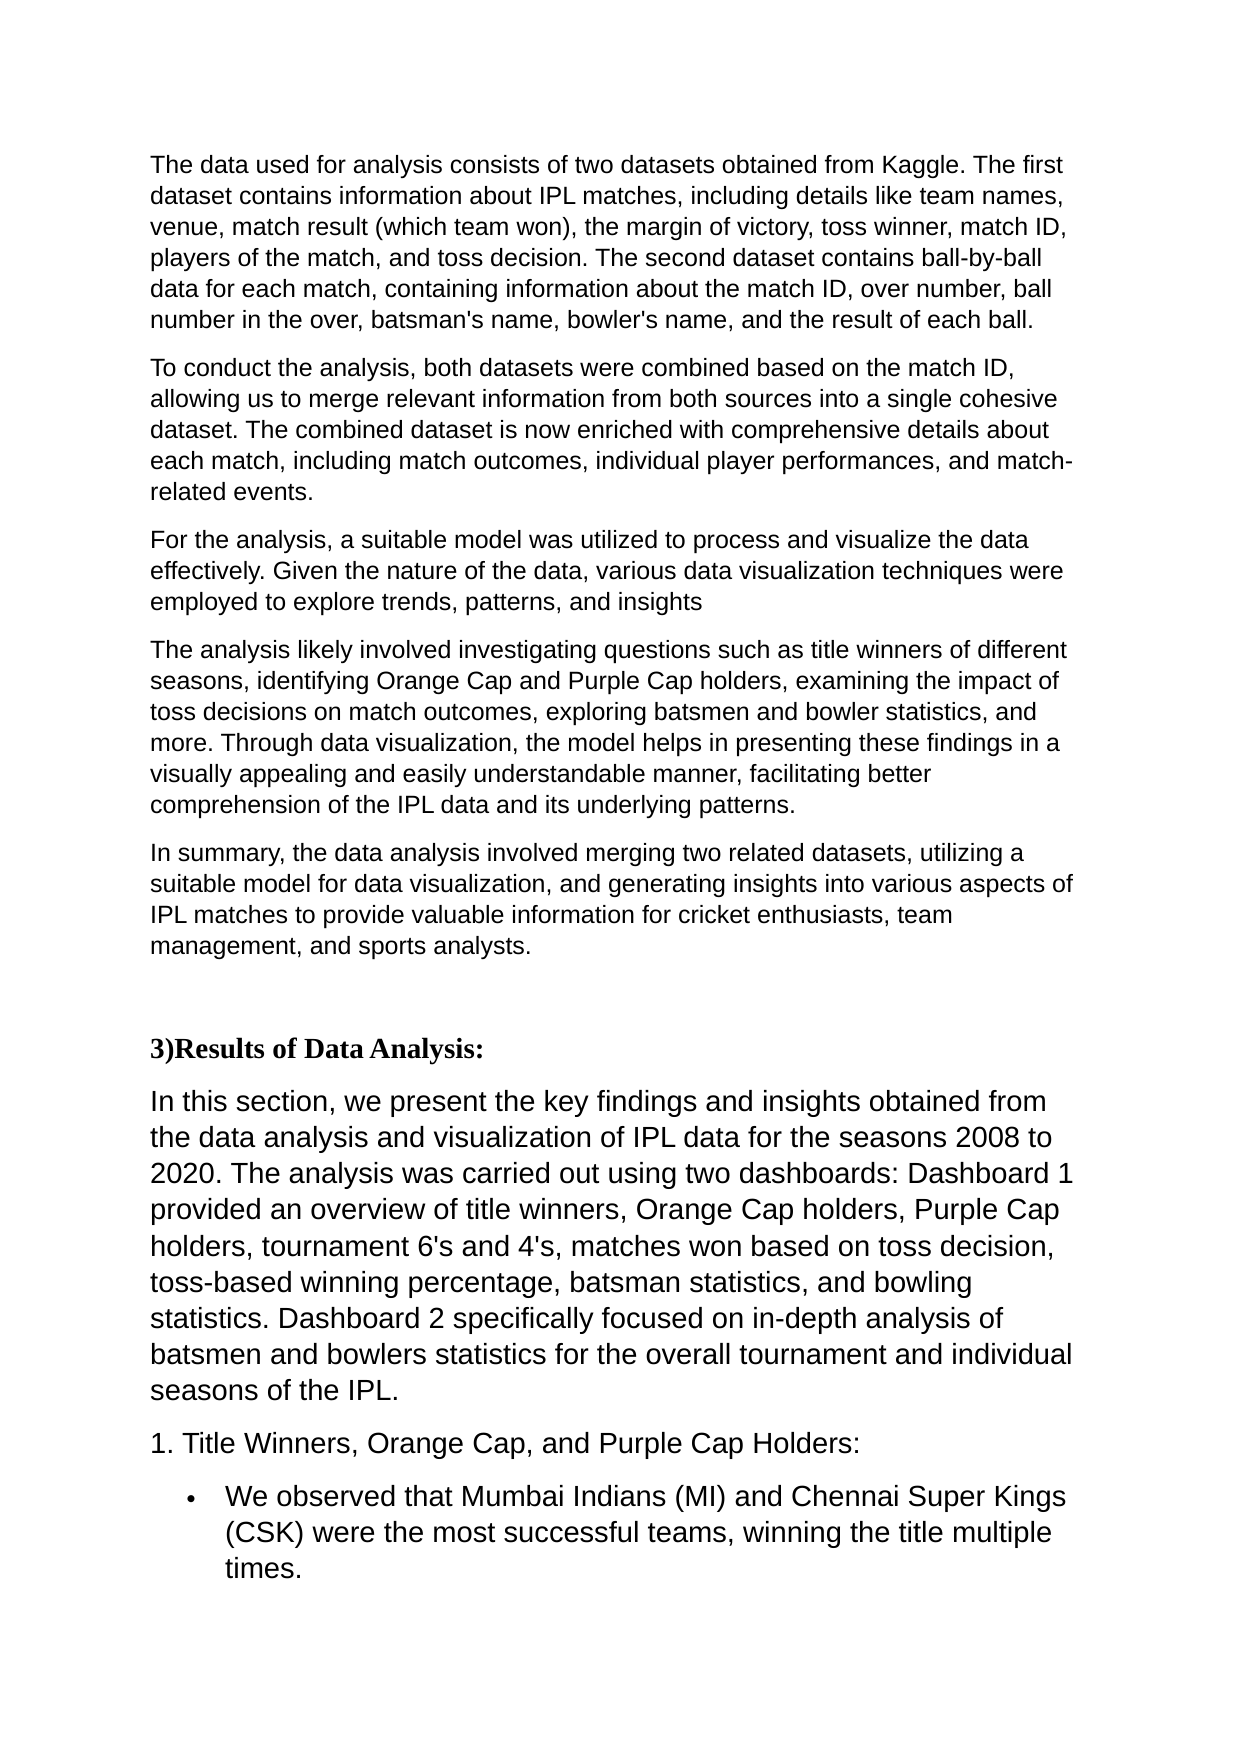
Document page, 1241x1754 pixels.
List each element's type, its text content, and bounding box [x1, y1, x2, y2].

list We observed that Mumbai Indians (MI) and Chennai Super Kings (CSK) were the most successful teams, winning the title multiple times. [187, 1479, 1090, 1584]
text To conduct the analysis, both datasets were combined based on the match ID, allowing us to merge relevant information from both sources into a single cohesive dataset. The combined dataset is now enriched with comprehensive details about each match, including match outcomes, individual player performances, and match-related events. [150, 353, 1090, 506]
text 3)Results of Data Analysis: [150, 1031, 1090, 1065]
text The data used for analysis consists of two datasets obtained from Kaggle. The first dataset contains information about IPL matches, including details like team names, venue, match result (which team won), the margin of victory, toss winner, match ID, players of the match, and toss decision. The second dataset contains ball-by-ball data for each match, containing information about the match ID, over number, ball number in the over, batsman's name, bowler's name, and the result of each ball. [150, 150, 1090, 334]
text 1. Title Winners, Orange Cap, and Purple Cap Holders: [150, 1426, 1090, 1459]
text In summary, the data analysis involved merging two related datasets, utilizing a suitable model for data visualization, and generating insights into various aspects of IPL matches to provide valuable information for cricket enthusiasts, team management, and sports analysts. [150, 837, 1090, 959]
text In this section, we present the key findings and insights obtained from the data analysis and visualization of IPL data for the seasons 2008 to 2020. The analysis was carried out using two dashboards: Dashboard 1 provided an overview of title winners, Orange Cap holders, Purple Cap holders, tournament 6's and 4's, matches won based on toss decision, toss-based winning percentage, batsman statistics, and bowling statistics. Dashboard 2 specifically focused on in-depth analysis of batsmen and bowlers statistics for the overall tournament and individual seasons of the IPL. [150, 1084, 1090, 1407]
text The analysis likely involved investigating questions such as title winners of different seasons, identifying Orange Cap and Purple Cap holders, examining the impact of toss decisions on match outcomes, exploring batsmen and bowler statistics, and more. Through data visualization, the model helps in presenting these findings in a visually appealing and easily understandable manner, facilitating better comprehension of the IPL data and its underlying patterns. [150, 634, 1090, 818]
text For the analysis, a suitable model was utilized to process and visualize the data effectively. Given the nature of the data, various data visualization techniques were employed to explore trends, patterns, and insights [150, 525, 1090, 616]
